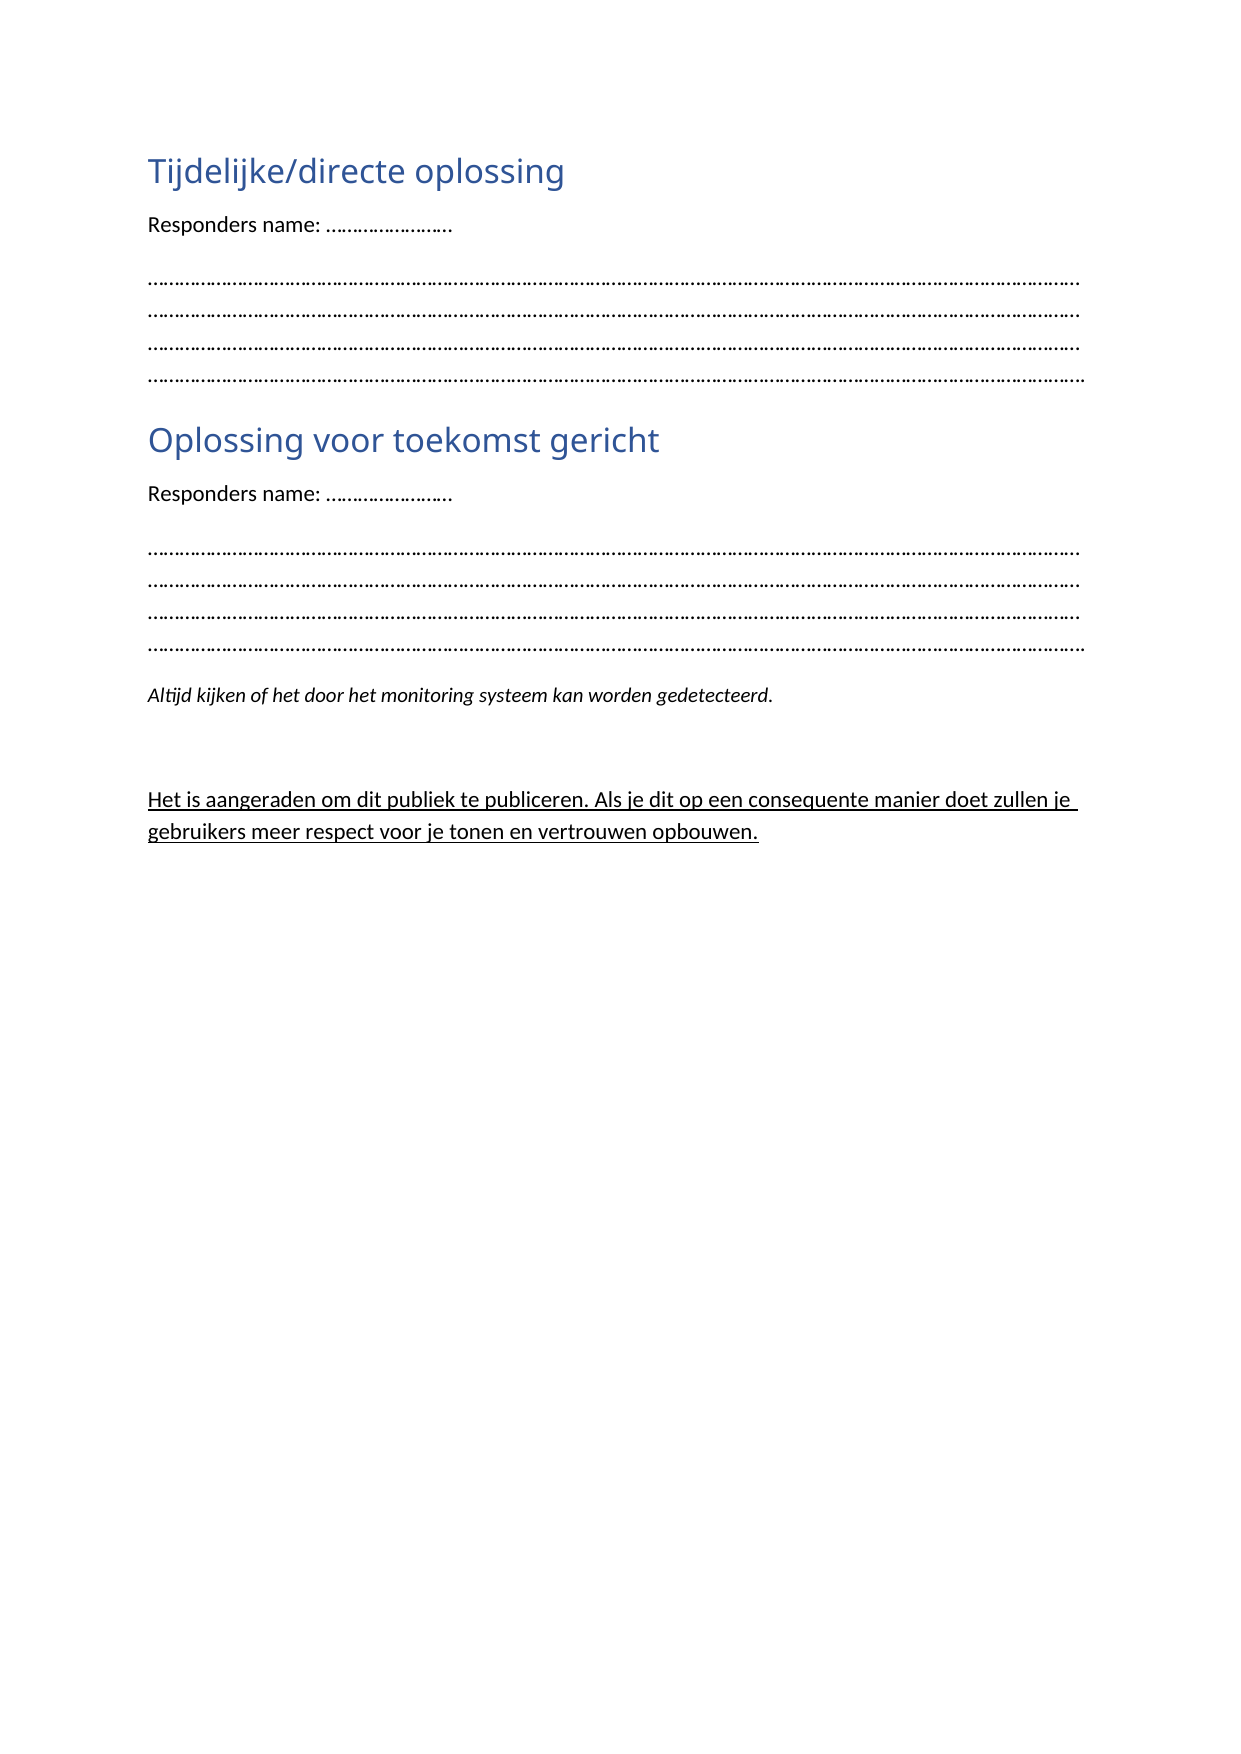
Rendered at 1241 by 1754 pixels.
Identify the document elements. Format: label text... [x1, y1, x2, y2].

subtitle Tijdelijke/directe oplossing [148, 148, 1093, 193]
text Het is aangeraden om dit publiek te publiceren. Als je dit op een consequente manier doet zullen je gebruikers meer respect voor je tonen en vertrouwen opbouwen. [148, 785, 1093, 845]
subtitle Oplossing voor toekomst gericht [148, 417, 1093, 462]
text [148, 263, 1093, 388]
text Responders name: …………………… [148, 210, 1093, 238]
text Responders name: …………………… [148, 479, 1093, 508]
text Altijd kijken of het door het monitoring systeem kan worden gedetecteerd. [148, 682, 1093, 708]
